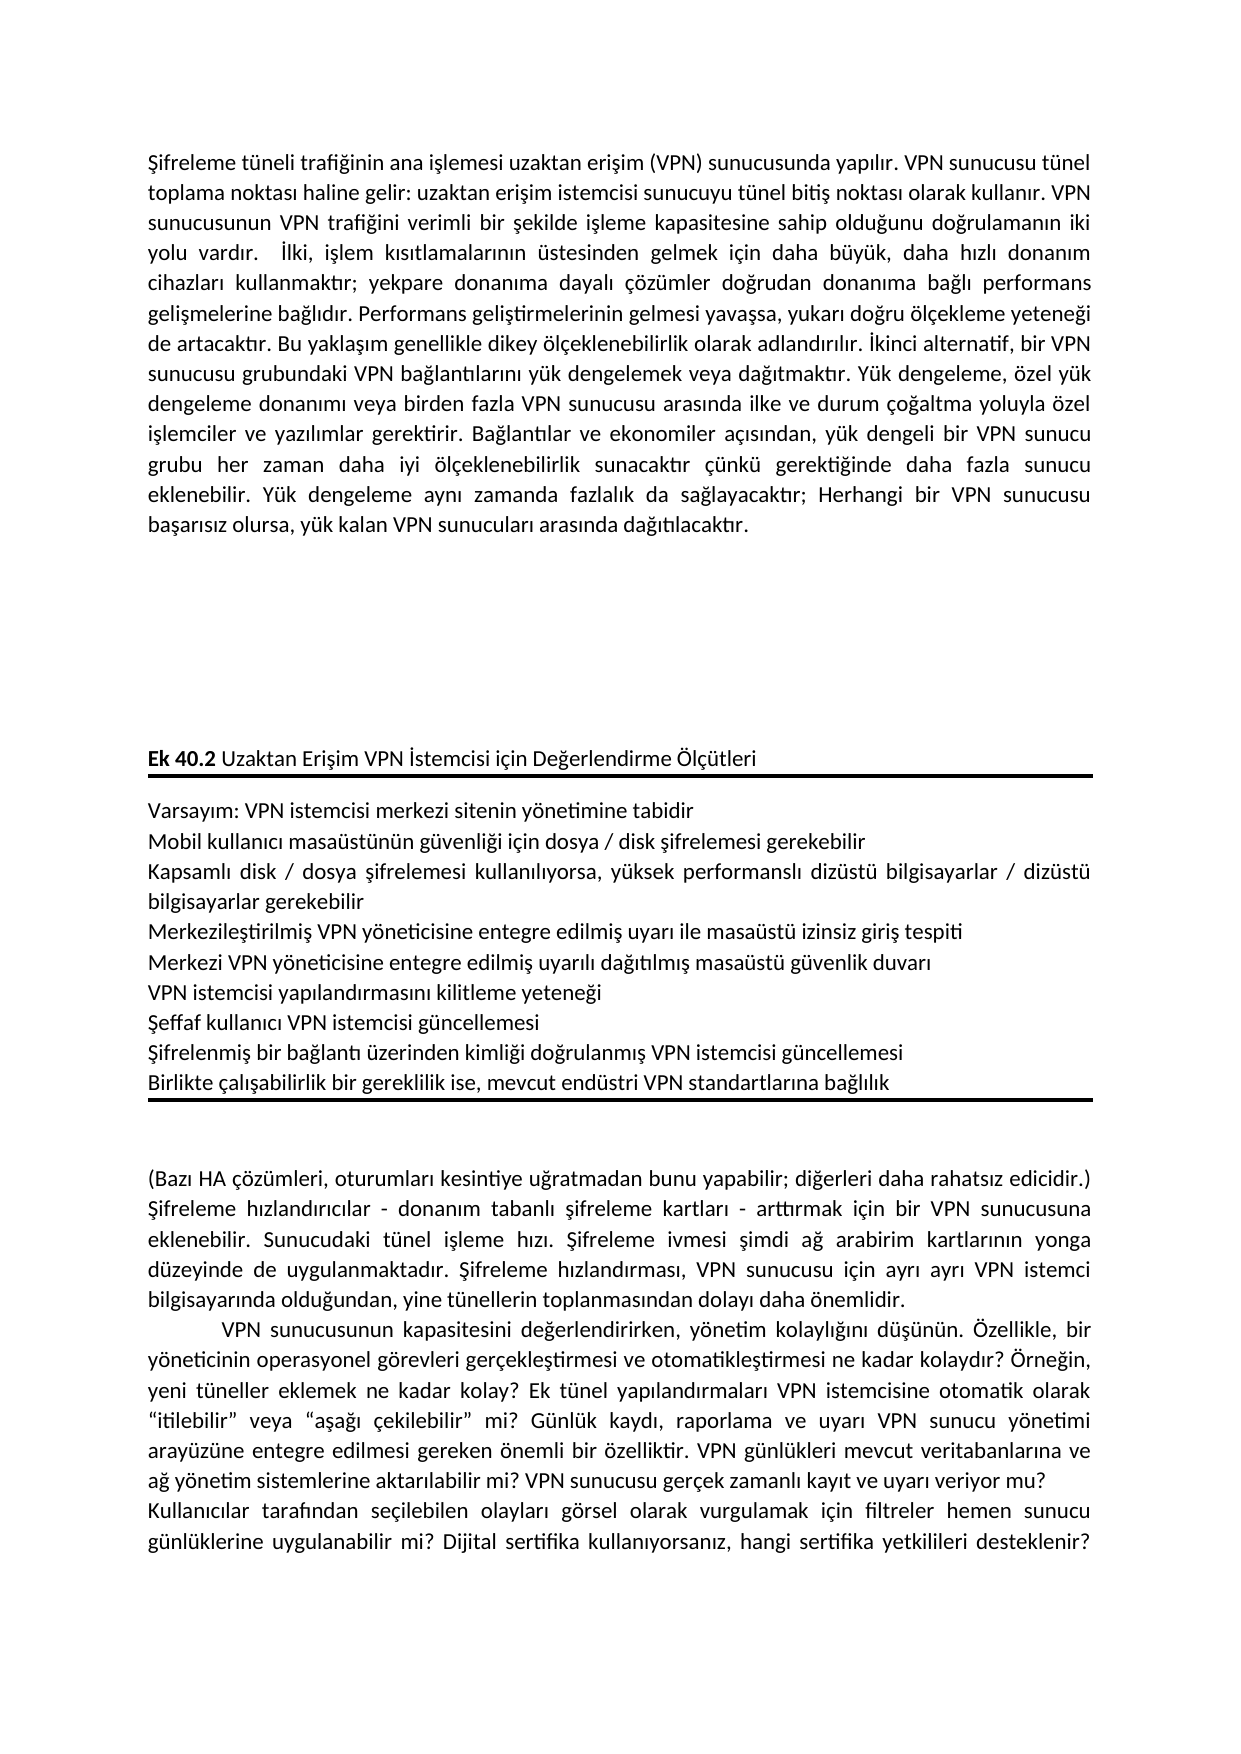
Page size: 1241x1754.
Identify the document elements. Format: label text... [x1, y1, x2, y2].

text VPN sunucusunun kapasitesini değerlendirirken, yönetim kolaylığını düşünün. Özellikle, bir yöneticinin operasyonel görevleri gerçekleştirmesi ve otomatikleştirmesi ne kadar kolaydır? Örneğin, yeni tüneller eklemek ne kadar kolay? Ek tünel yapılandırmaları VPN istemcisine otomatik olarak “itilebilir” veya “aşağı çekilebilir” mi? Günlük kaydı, raporlama ve uyarı VPN sunucu yönetimi arayüzüne entegre edilmesi gereken önemli bir özelliktir. VPN günlükleri mevcut veritabanlarına ve ağ yönetim sistemlerine aktarılabilir mi? VPN sunucusu gerçek zamanlı kayıt ve uyarı veriyor mu? [148, 1315, 1093, 1494]
text Şeffaf kullanıcı VPN istemcisi güncellemesi [148, 1008, 1093, 1036]
text (Bazı HA çözümleri, oturumları kesintiye uğratmadan bunu yapabilir; diğerleri daha rahatsız edicidir.) Şifreleme hızlandırıcılar - donanım tabanlı şifreleme kartları - arttırmak için bir VPN sunucusuna eklenebilir. Sunucudaki tünel işleme hızı. Şifreleme ivmesi şimdi ağ arabirim kartlarının yonga düzeyinde de uygulanmaktadır. Şifreleme hızlandırması, VPN sunucusu için ayrı ayrı VPN istemci bilgisayarında olduğundan, yine tünellerin toplanmasından dolayı daha önemlidir. [148, 1164, 1093, 1313]
text Merkezi VPN yöneticisine entegre edilmiş uyarılı dağıtılmış masaüstü güvenlik duvarı [148, 948, 1093, 976]
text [148, 1497, 1093, 1555]
text Şifrelenmiş bir bağlantı üzerinden kimliği doğrulanmış VPN istemcisi güncellemesi [148, 1038, 1093, 1066]
text Merkezileştirilmiş VPN yöneticisine entegre edilmiş uyarı ile masaüstü izinsiz giriş tespiti [148, 917, 1093, 945]
text Şifreleme tüneli trafiğinin ana işlemesi uzaktan erişim (VPN) sunucusunda yapılır. VPN sunucusu tünel toplama noktası haline gelir: uzaktan erişim istemcisi sunucuyu tünel bitiş noktası olarak kullanır. VPN sunucusunun VPN trafiğini verimli bir şekilde işleme kapasitesine sahip olduğunu doğrulamanın iki yolu vardır. İlki, işlem kısıtlamalarının üstesinden gelmek için daha büyük, daha hızlı donanım cihazları kullanmaktır; yekpare donanıma dayalı çözümler doğrudan donanıma bağlı performans gelişmelerine bağlıdır. Performans geliştirmelerinin gelmesi yavaşsa, yukarı doğru ölçekleme yeteneği de artacaktır. Bu yaklaşım genellikle dikey ölçeklenebilirlik olarak adlandırılır. İkinci alternatif, bir VPN sunucusu grubundaki VPN bağlantılarını yük dengelemek veya dağıtmaktır. Yük dengeleme, özel yük dengeleme donanımı veya birden fazla VPN sunucusu arasında ilke ve durum çoğaltma yoluyla özel işlemciler ve yazılımlar gerektirir. Bağlantılar ve ekonomiler açısından, yük dengeli bir VPN sunucu grubu her zaman daha iyi ölçeklenebilirlik sunacaktır çünkü gerektiğinde daha fazla sunucu eklenebilir. Yük dengeleme aynı zamanda fazlalık da sağlayacaktır; Herhangi bir VPN sunucusu başarısız olursa, yük kalan VPN sunucuları arasında dağıtılacaktır. [148, 148, 1093, 538]
text VPN istemcisi yapılandırmasını kilitleme yeteneği [148, 978, 1093, 1006]
text Ek 40.2 Uzaktan Erişim VPN İstemcisi için Değerlendirme Ölçütleri [148, 744, 1093, 774]
text Varsayım: VPN istemcisi merkezi sitenin yönetimine tabidir [148, 797, 1093, 824]
text Birlikte çalışabilirlik bir gereklilik ise, mevcut endüstri VPN standartlarına bağlılık [148, 1068, 1093, 1098]
text Mobil kullanıcı masaüstünün güvenliği için dosya / disk şifrelemesi gerekebilir [148, 827, 1093, 855]
text Kapsamlı disk / dosya şifrelemesi kullanılıyorsa, yüksek performanslı dizüstü bilgisayarlar / dizüstü bilgisayarlar gerekebilir [148, 857, 1093, 915]
